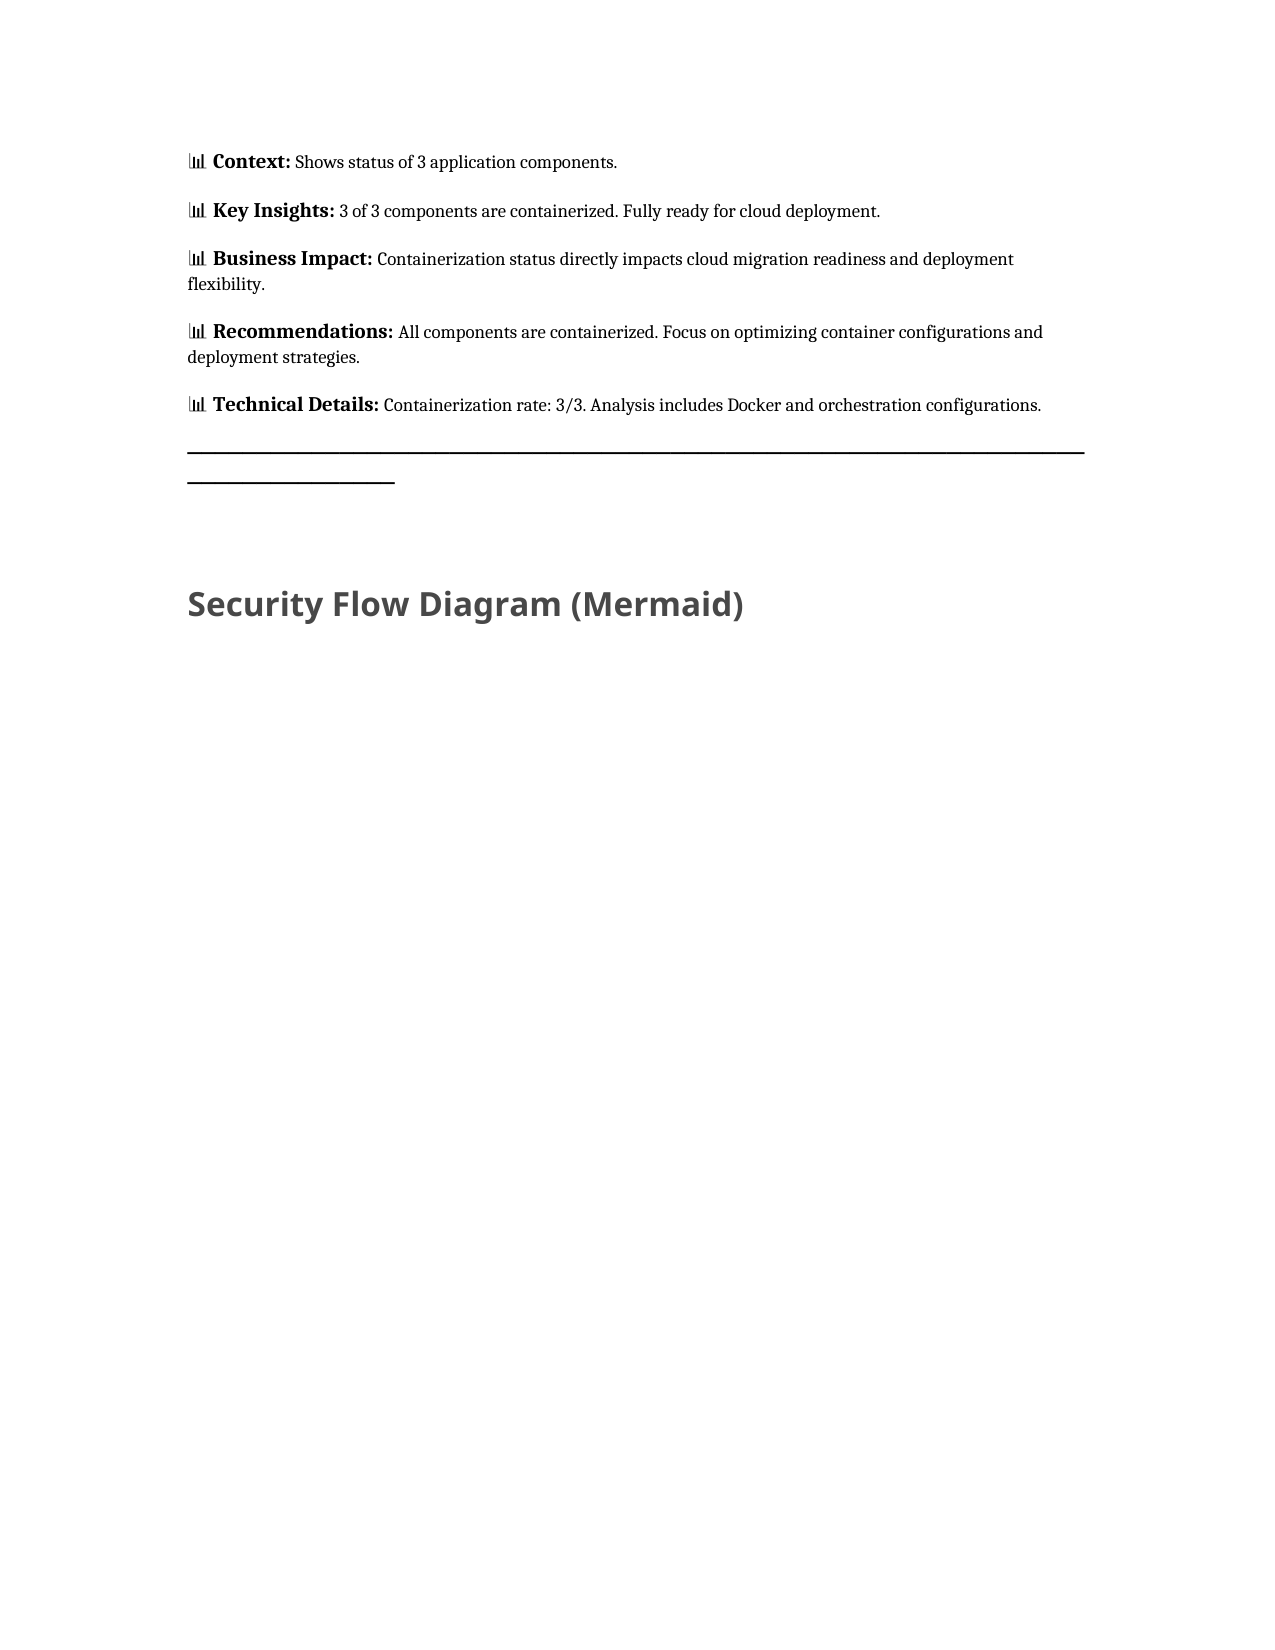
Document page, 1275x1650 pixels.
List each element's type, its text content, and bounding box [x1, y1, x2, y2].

text 📊 Business Impact: Containerization status directly impacts cloud migration readiness and deployment flexibility. [187, 247, 1087, 295]
text 📊 Recommendations: All components are containerized. Focus on optimizing container configurations and deployment strategies. [187, 319, 1087, 368]
text 📊 Context: Shows status of 3 application components. [187, 150, 1087, 174]
text 📊 Key Insights: 3 of 3 components are containerized. Fully ready for cloud deployment. [187, 198, 1087, 222]
subtitle Security Flow Diagram (Mermaid) [187, 581, 1087, 627]
text ──────────────────────────────────────────────────────────────────────────────── [187, 441, 1087, 497]
text 📊 Technical Details: Containerization rate: 3/3. Analysis includes Docker and orchestration configurations. [187, 392, 1087, 416]
